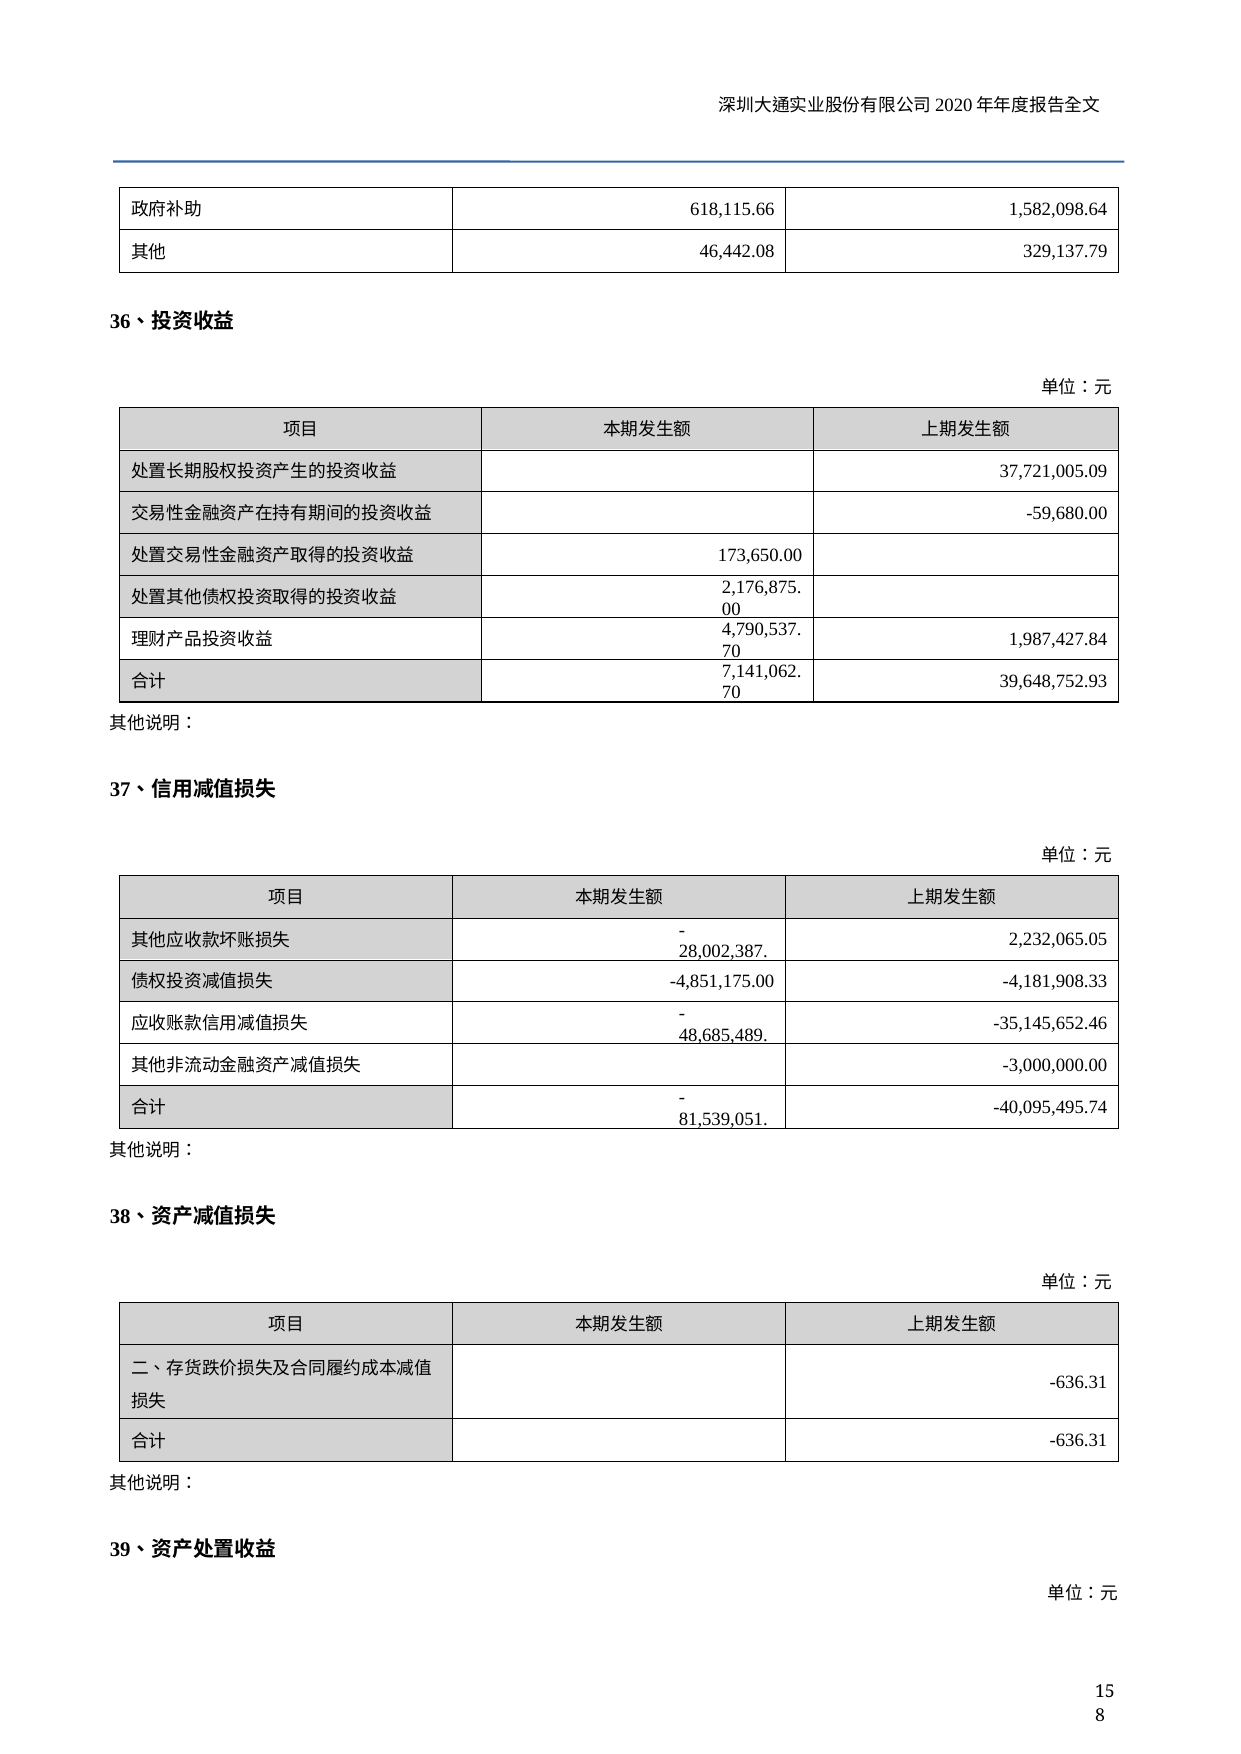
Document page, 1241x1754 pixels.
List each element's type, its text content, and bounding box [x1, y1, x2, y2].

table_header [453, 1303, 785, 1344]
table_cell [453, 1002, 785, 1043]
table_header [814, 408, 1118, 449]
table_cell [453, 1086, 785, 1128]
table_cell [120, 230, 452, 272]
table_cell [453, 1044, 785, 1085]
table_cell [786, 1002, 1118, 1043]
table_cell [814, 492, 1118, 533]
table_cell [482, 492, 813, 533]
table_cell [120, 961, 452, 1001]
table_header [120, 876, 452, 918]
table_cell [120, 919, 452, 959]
text 单位：元 [1041, 843, 1129, 867]
text 36、投资收益 [109, 307, 1129, 335]
text 其他说明： [109, 1137, 1129, 1162]
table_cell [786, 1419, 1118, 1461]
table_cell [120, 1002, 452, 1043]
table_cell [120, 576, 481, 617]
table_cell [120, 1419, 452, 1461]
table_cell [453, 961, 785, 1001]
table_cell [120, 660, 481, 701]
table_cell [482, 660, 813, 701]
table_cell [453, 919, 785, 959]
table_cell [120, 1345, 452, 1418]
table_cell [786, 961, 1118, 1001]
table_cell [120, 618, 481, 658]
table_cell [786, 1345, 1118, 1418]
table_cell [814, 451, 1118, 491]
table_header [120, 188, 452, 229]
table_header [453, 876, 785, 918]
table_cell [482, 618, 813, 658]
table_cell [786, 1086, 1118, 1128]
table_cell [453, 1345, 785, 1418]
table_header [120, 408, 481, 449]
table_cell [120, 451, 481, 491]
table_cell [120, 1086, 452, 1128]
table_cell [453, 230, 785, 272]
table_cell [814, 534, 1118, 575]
text 38、资产减值损失 [109, 1201, 1129, 1229]
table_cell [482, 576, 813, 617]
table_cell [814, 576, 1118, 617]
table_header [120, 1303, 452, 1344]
text 37、信用减值损失 [109, 774, 1129, 803]
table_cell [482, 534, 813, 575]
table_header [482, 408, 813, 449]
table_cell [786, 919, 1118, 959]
text 单位：元 [1041, 374, 1129, 399]
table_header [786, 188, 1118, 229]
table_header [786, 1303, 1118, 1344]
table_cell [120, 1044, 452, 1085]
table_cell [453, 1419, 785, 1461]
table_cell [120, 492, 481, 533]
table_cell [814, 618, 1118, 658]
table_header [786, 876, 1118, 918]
text 单位：元 [1041, 1269, 1129, 1293]
text 其他说明： [109, 711, 1129, 735]
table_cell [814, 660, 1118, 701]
text 其他说明： [109, 1471, 1129, 1495]
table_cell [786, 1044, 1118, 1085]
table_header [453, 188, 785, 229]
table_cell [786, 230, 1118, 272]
text 39、资产处置收益 [109, 1534, 1129, 1563]
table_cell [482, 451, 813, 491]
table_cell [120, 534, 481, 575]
